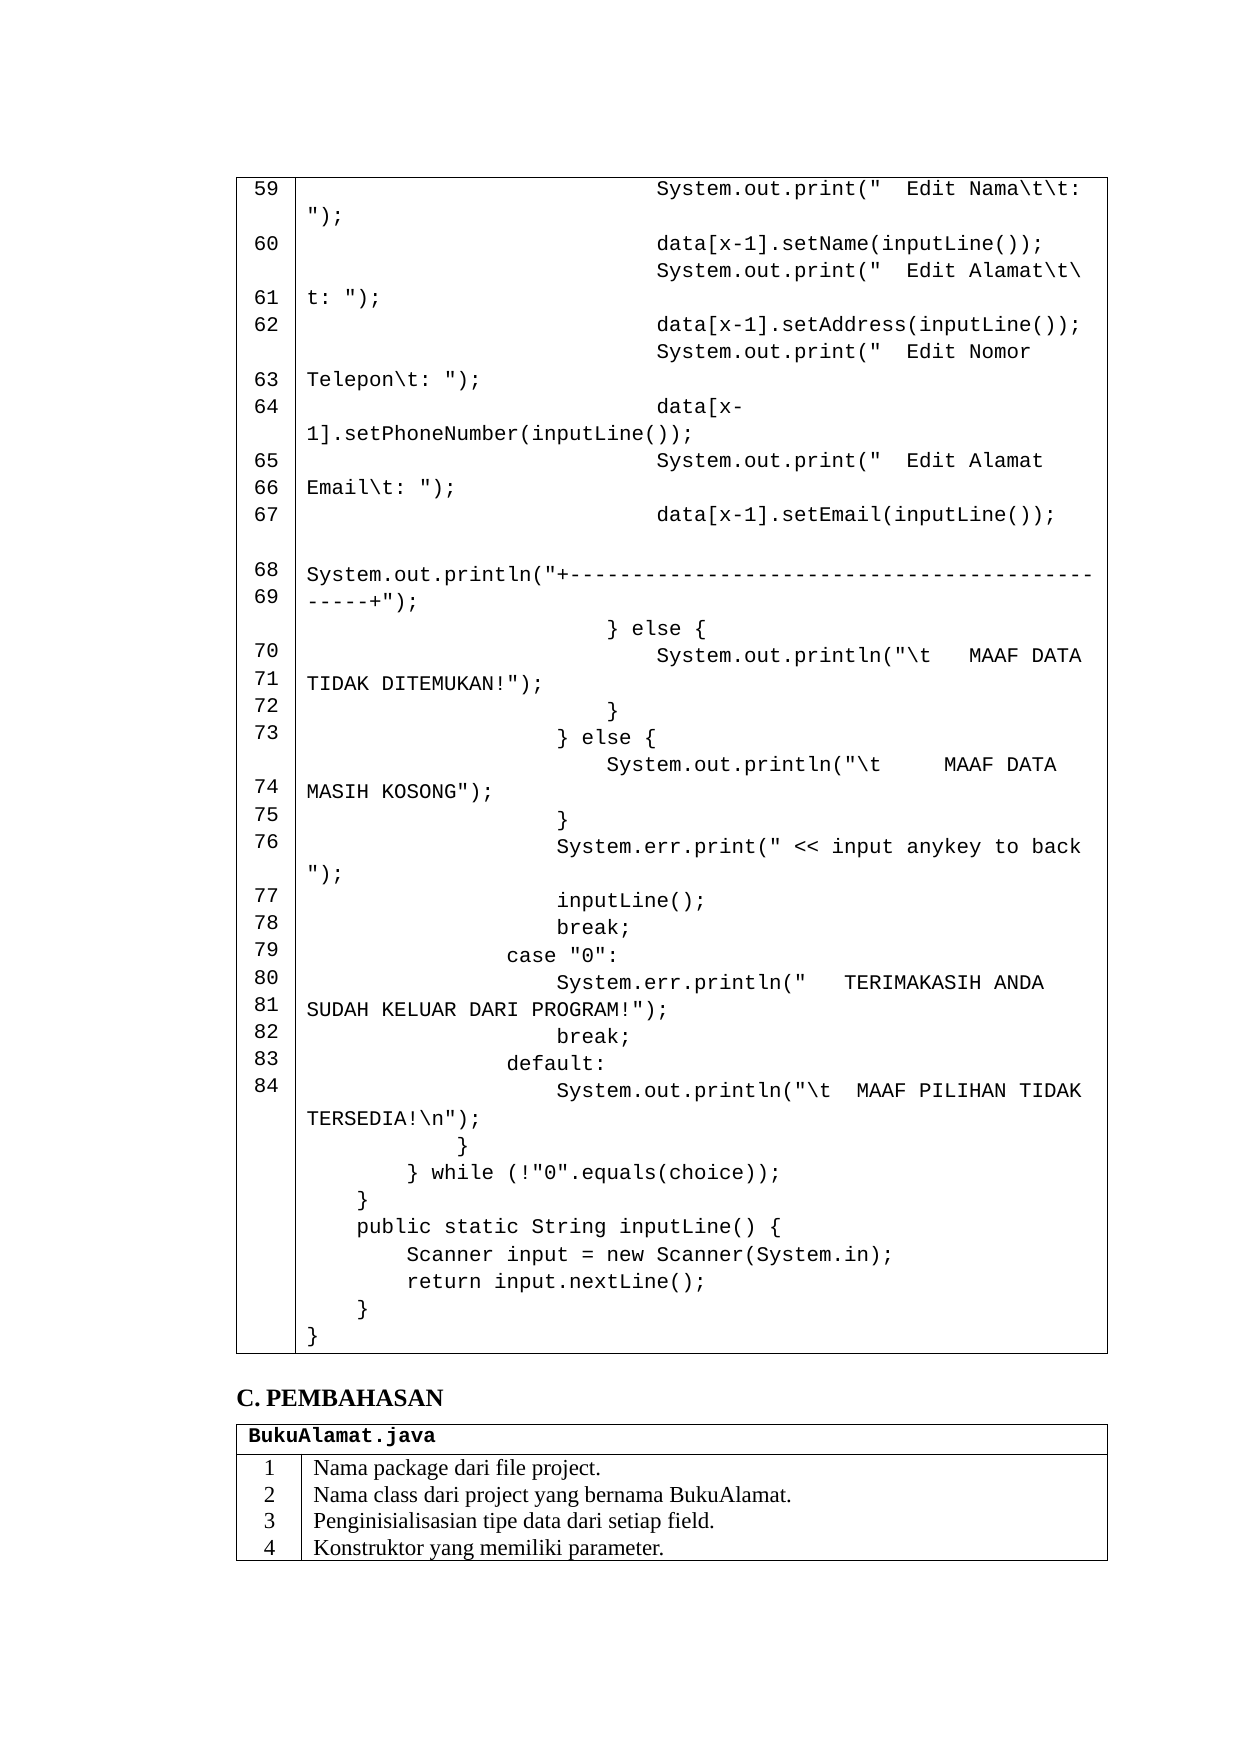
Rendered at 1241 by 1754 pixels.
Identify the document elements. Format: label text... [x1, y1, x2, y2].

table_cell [237, 178, 295, 1353]
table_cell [237, 1455, 301, 1560]
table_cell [296, 178, 1107, 1353]
table_header BukuAlamat.java [237, 1425, 1107, 1453]
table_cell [302, 1455, 1107, 1560]
list PEMBAHASAN [236, 1383, 1063, 1412]
